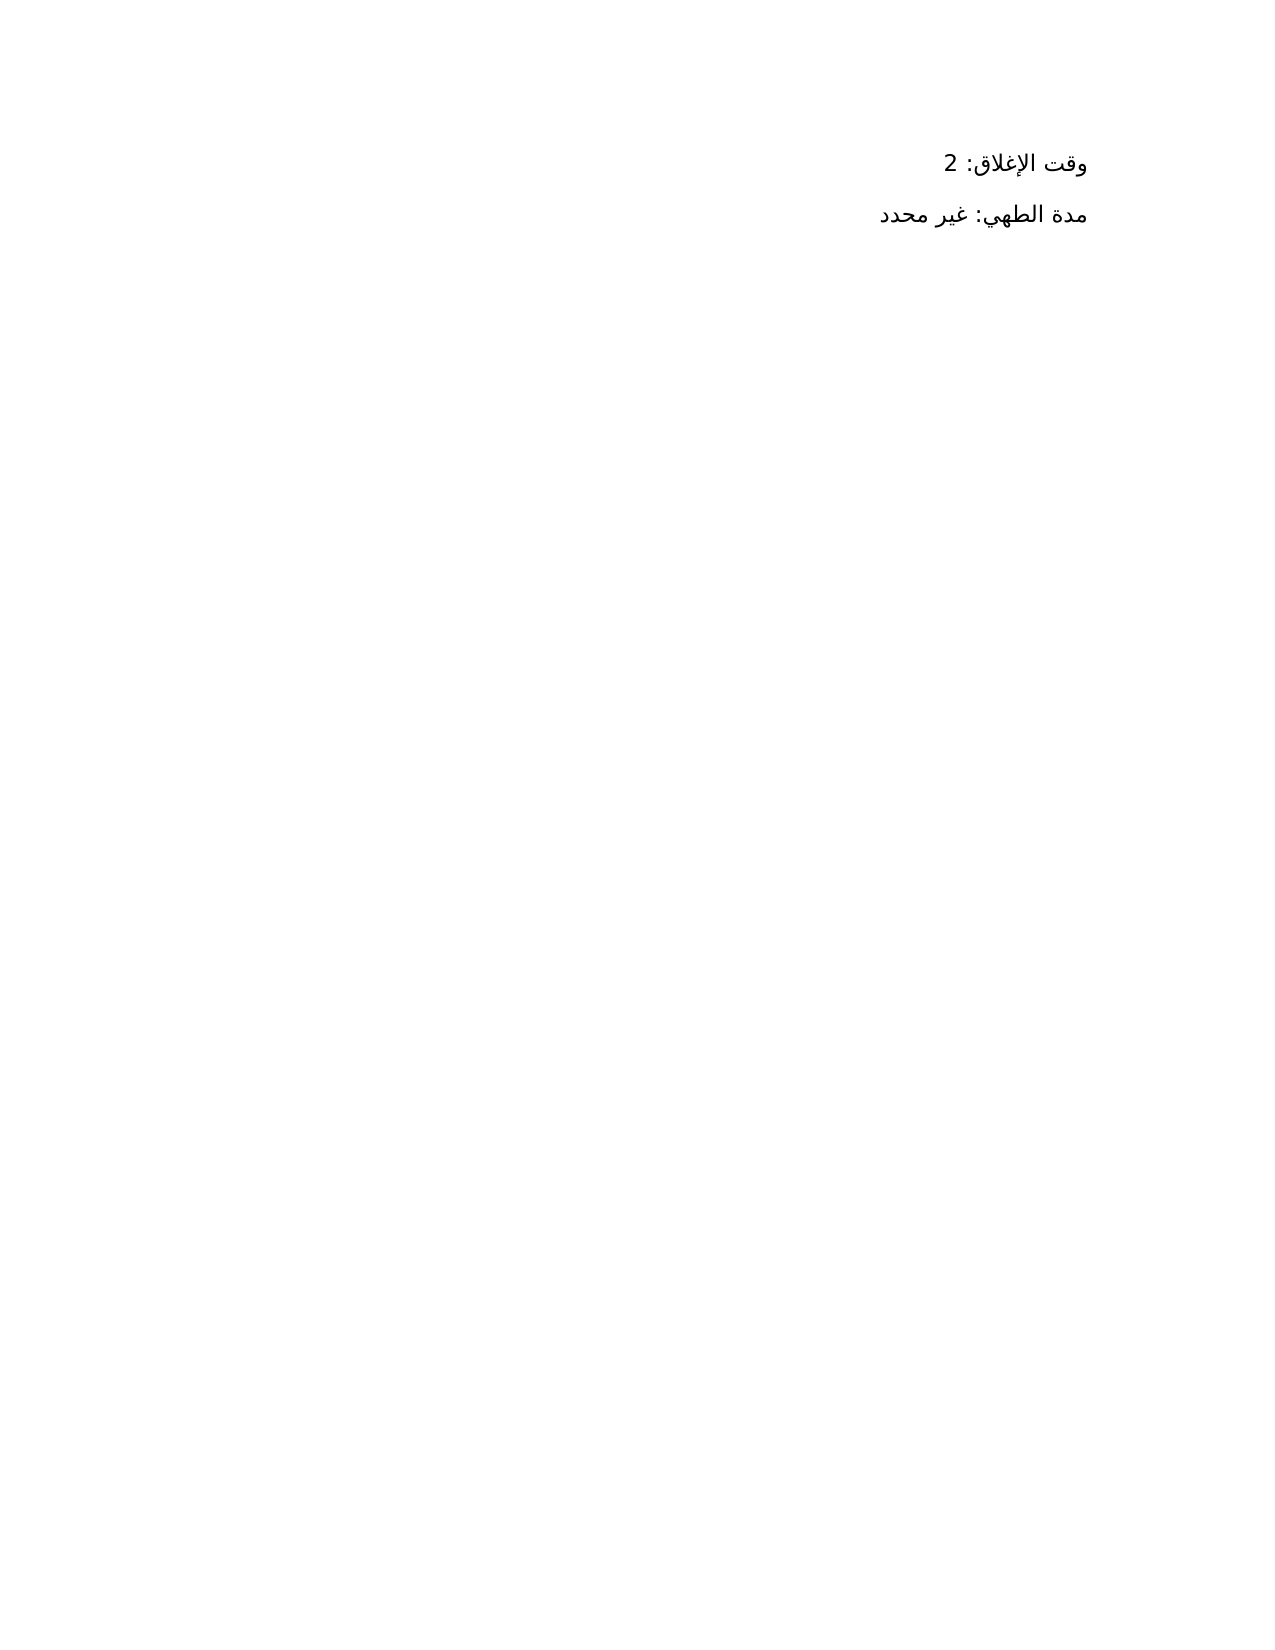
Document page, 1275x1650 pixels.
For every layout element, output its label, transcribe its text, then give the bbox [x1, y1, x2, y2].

text مدة الطهي: غير محدد [187, 201, 1087, 228]
text وقت الإغلاق: 2 [187, 150, 1087, 177]
